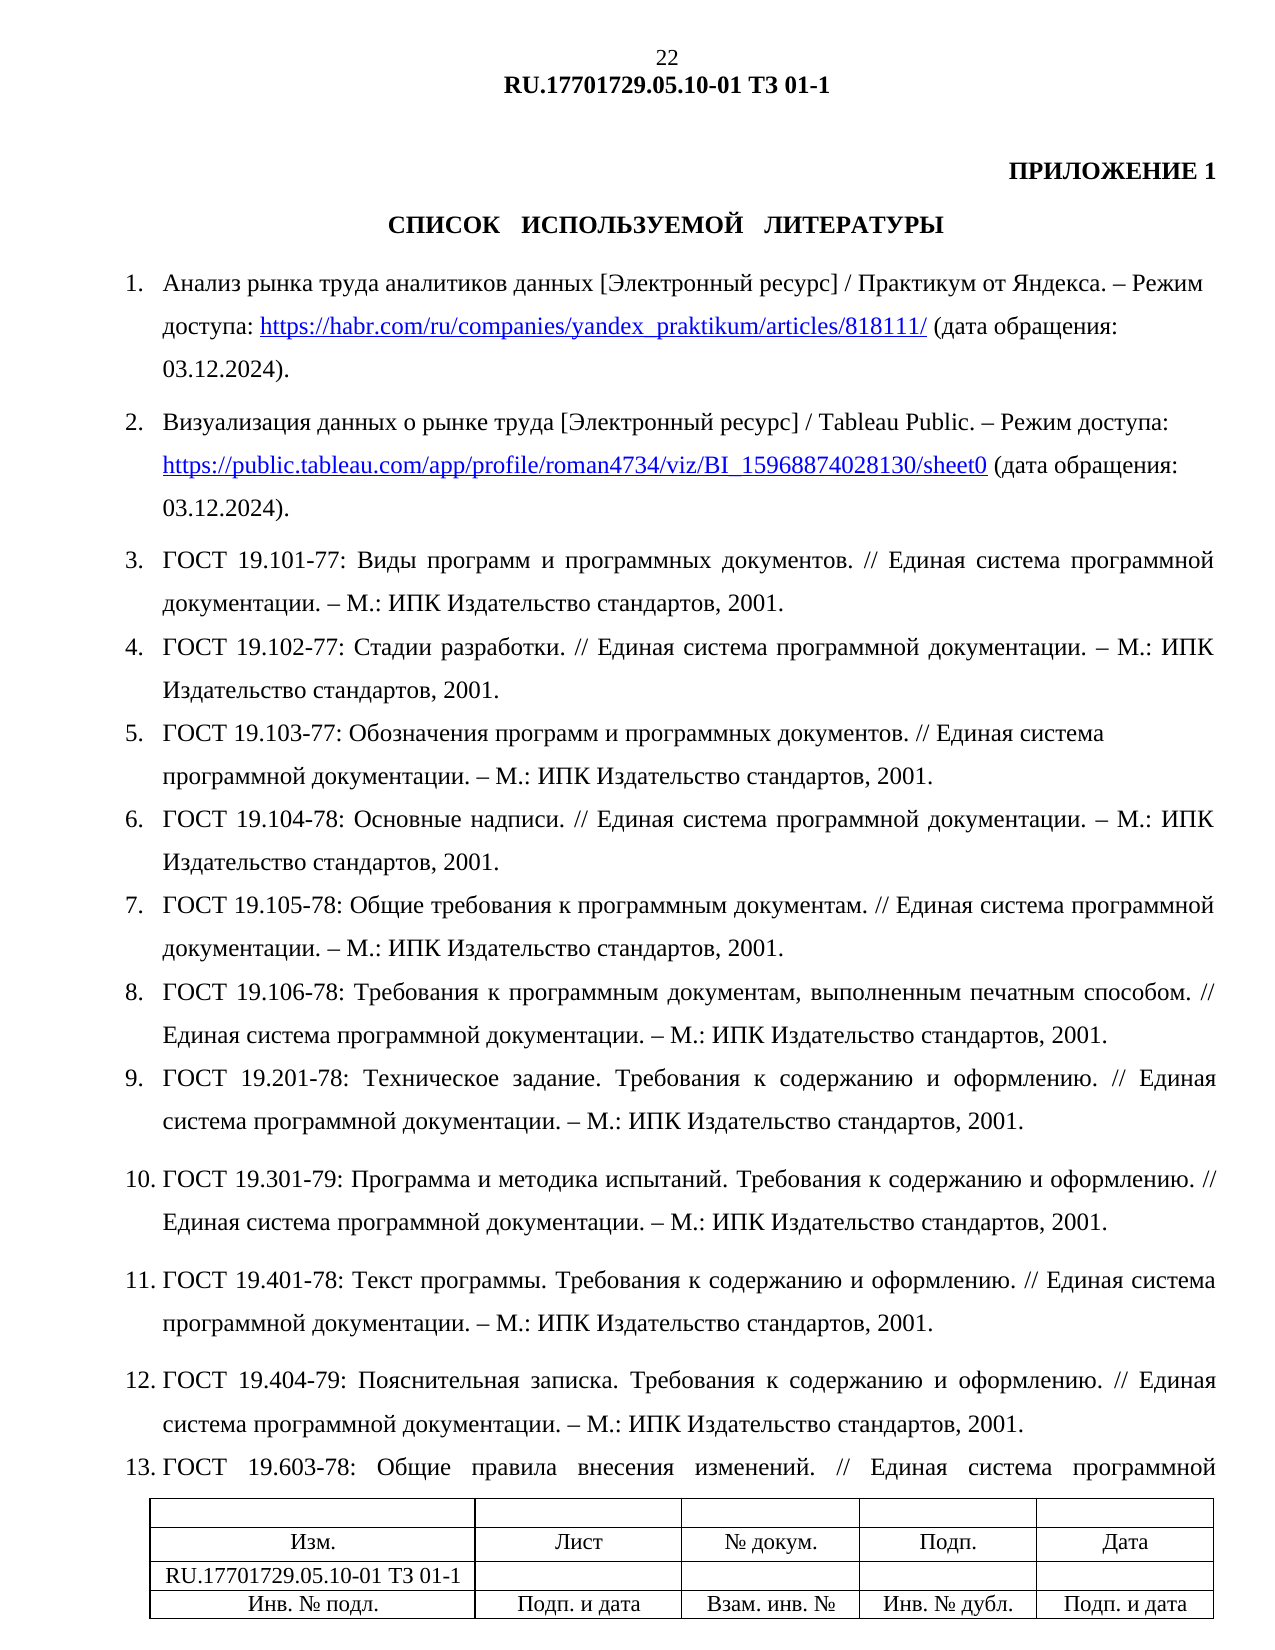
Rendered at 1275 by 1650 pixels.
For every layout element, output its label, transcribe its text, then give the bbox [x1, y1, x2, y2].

list ГОСТ 19.101-77: Виды программ и программных документов. // Единая система программной документации. – М.: ИПК Издательство стандартов, 2001. [125, 545, 1216, 617]
subtitle ПРИЛОЖЕНИЕ 1 [17, 156, 1216, 185]
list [125, 1452, 1216, 1481]
list ГОСТ 19.301-79: Программа и методика испытаний. Требования к содержанию и оформлению. // Единая система программной документации. – М.: ИПК Издательство стандартов, 2001. [125, 1164, 1216, 1236]
text СПИСОК ИСПОЛЬЗУЕМОЙ ЛИТЕРАТУРЫ [388, 210, 1239, 239]
list Анализ рынка труда аналитиков данных [Электронный ресурс] / Практикум от Яндекса. – Режим доступа: https://habr.com/ru/companies/yandex_praktikum/articles/818111/ (дата обращения: 03.12.2024). [125, 268, 1216, 383]
text Единая система программной документации. – М.: ИПК Издательство стандартов, 2001. [162, 1020, 1239, 1048]
list ГОСТ 19.105-78: Общие требования к программным документам. // Единая система программной документации. – М.: ИПК Издательство стандартов, 2001. [125, 890, 1216, 962]
list Визуализация данных о рынке труда [Электронный ресурс] / Tableau Public. – Режим доступа: https://public.tableau.com/app/profile/roman4734/viz/BI_15968874028130/sheet0 (дата обращения: 03.12.2024). [125, 407, 1216, 522]
list ГОСТ 19.104-78: Основные надписи. // Единая система программной документации. – М.: ИПК Издательство стандартов, 2001. [125, 804, 1216, 876]
list ГОСТ 19.401-78: Текст программы. Требования к содержанию и оформлению. // Единая система программной документации. – М.: ИПК Издательство стандартов, 2001. [125, 1265, 1216, 1337]
list ГОСТ 19.103-77: Обозначения программ и программных документов. // Единая система программной документации. – М.: ИПК Издательство стандартов, 2001. [125, 718, 1216, 790]
list ГОСТ 19.201-78: Техническое задание. Требования к содержанию и оформлению. // Единая система программной документации. – М.: ИПК Издательство стандартов, 2001. [125, 1063, 1216, 1135]
list ГОСТ 19.102-77: Стадии разработки. // Единая система программной документации. – М.: ИПК Издательство стандартов, 2001. [125, 632, 1216, 703]
list ГОСТ 19.404-79: Пояснительная записка. Требования к содержанию и оформлению. // Единая система программной документации. – М.: ИПК Издательство стандартов, 2001. [125, 1366, 1216, 1437]
list ГОСТ 19.106-78: Требования к программным документам, выполненным печатным способом. // [125, 977, 1239, 1005]
